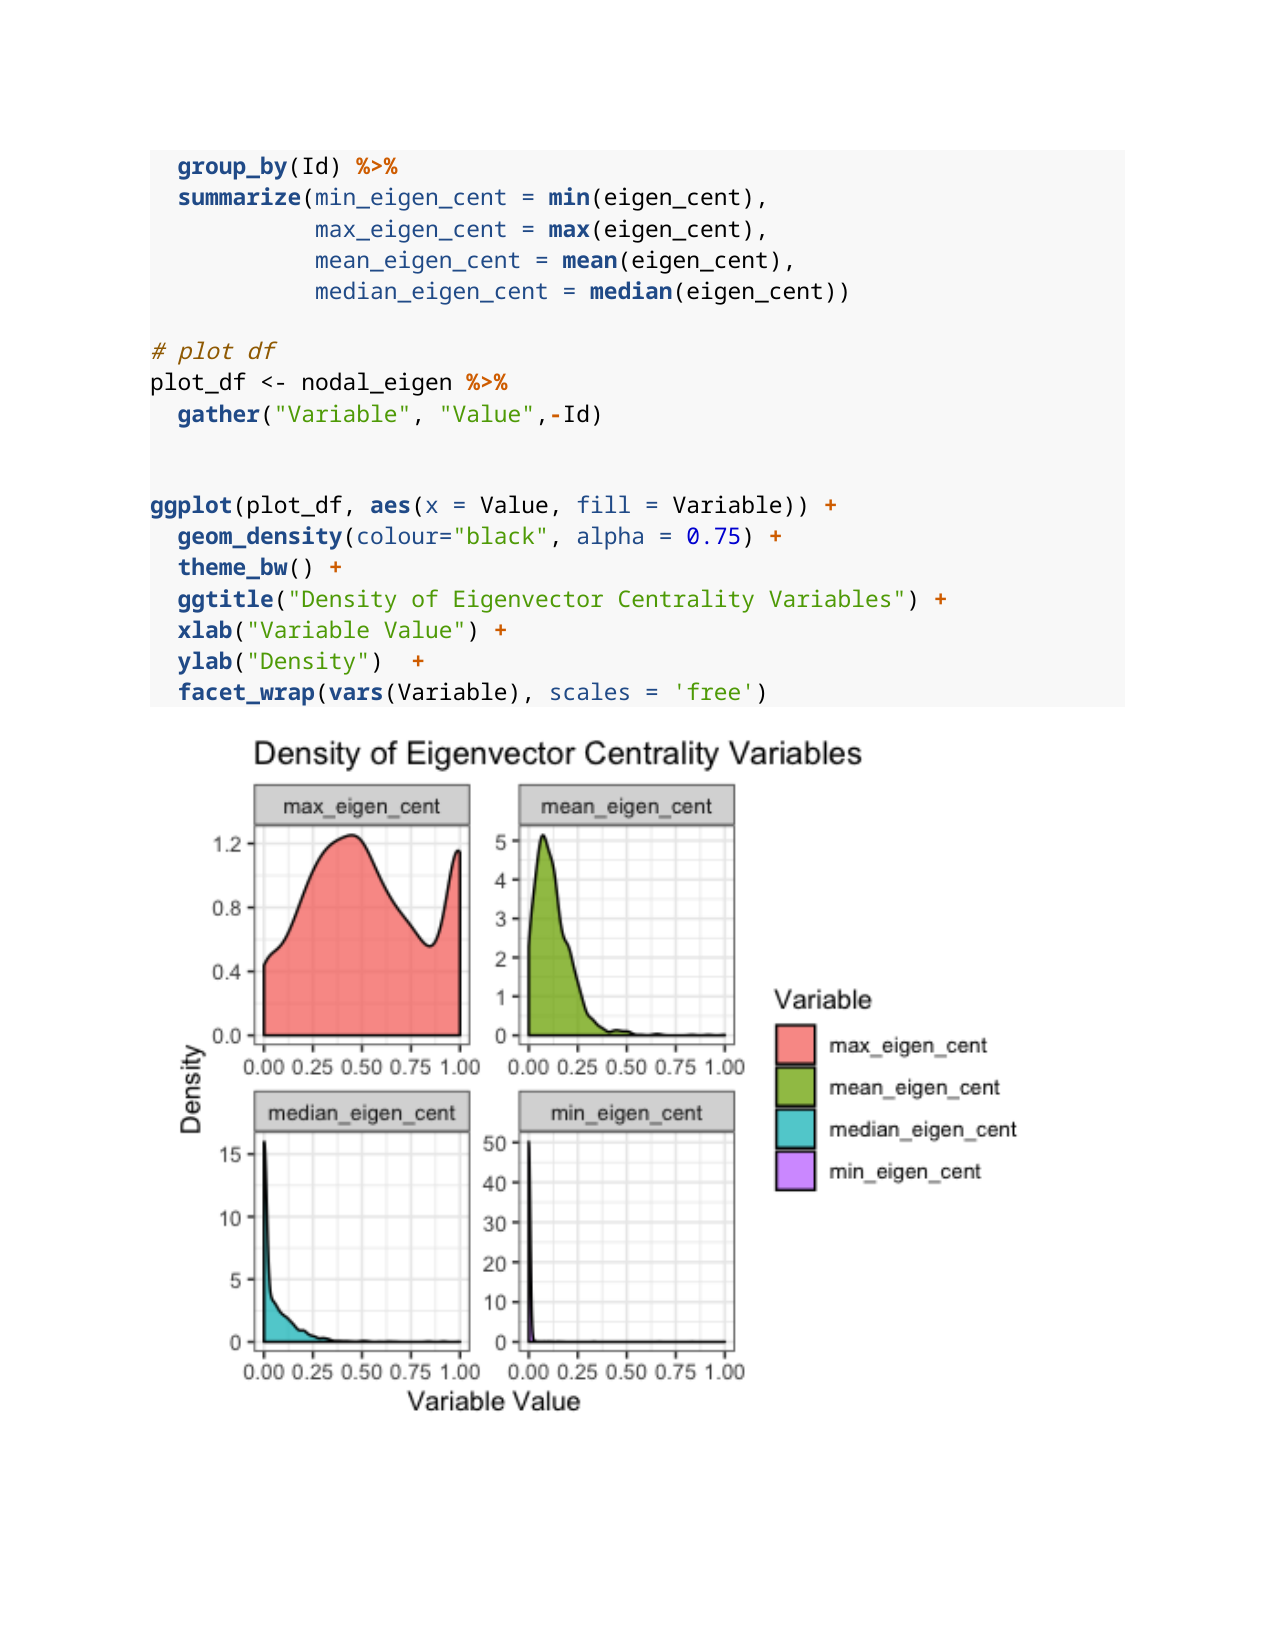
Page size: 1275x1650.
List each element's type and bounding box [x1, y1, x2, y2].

text [150, 150, 1125, 707]
picture [168, 728, 1044, 1429]
